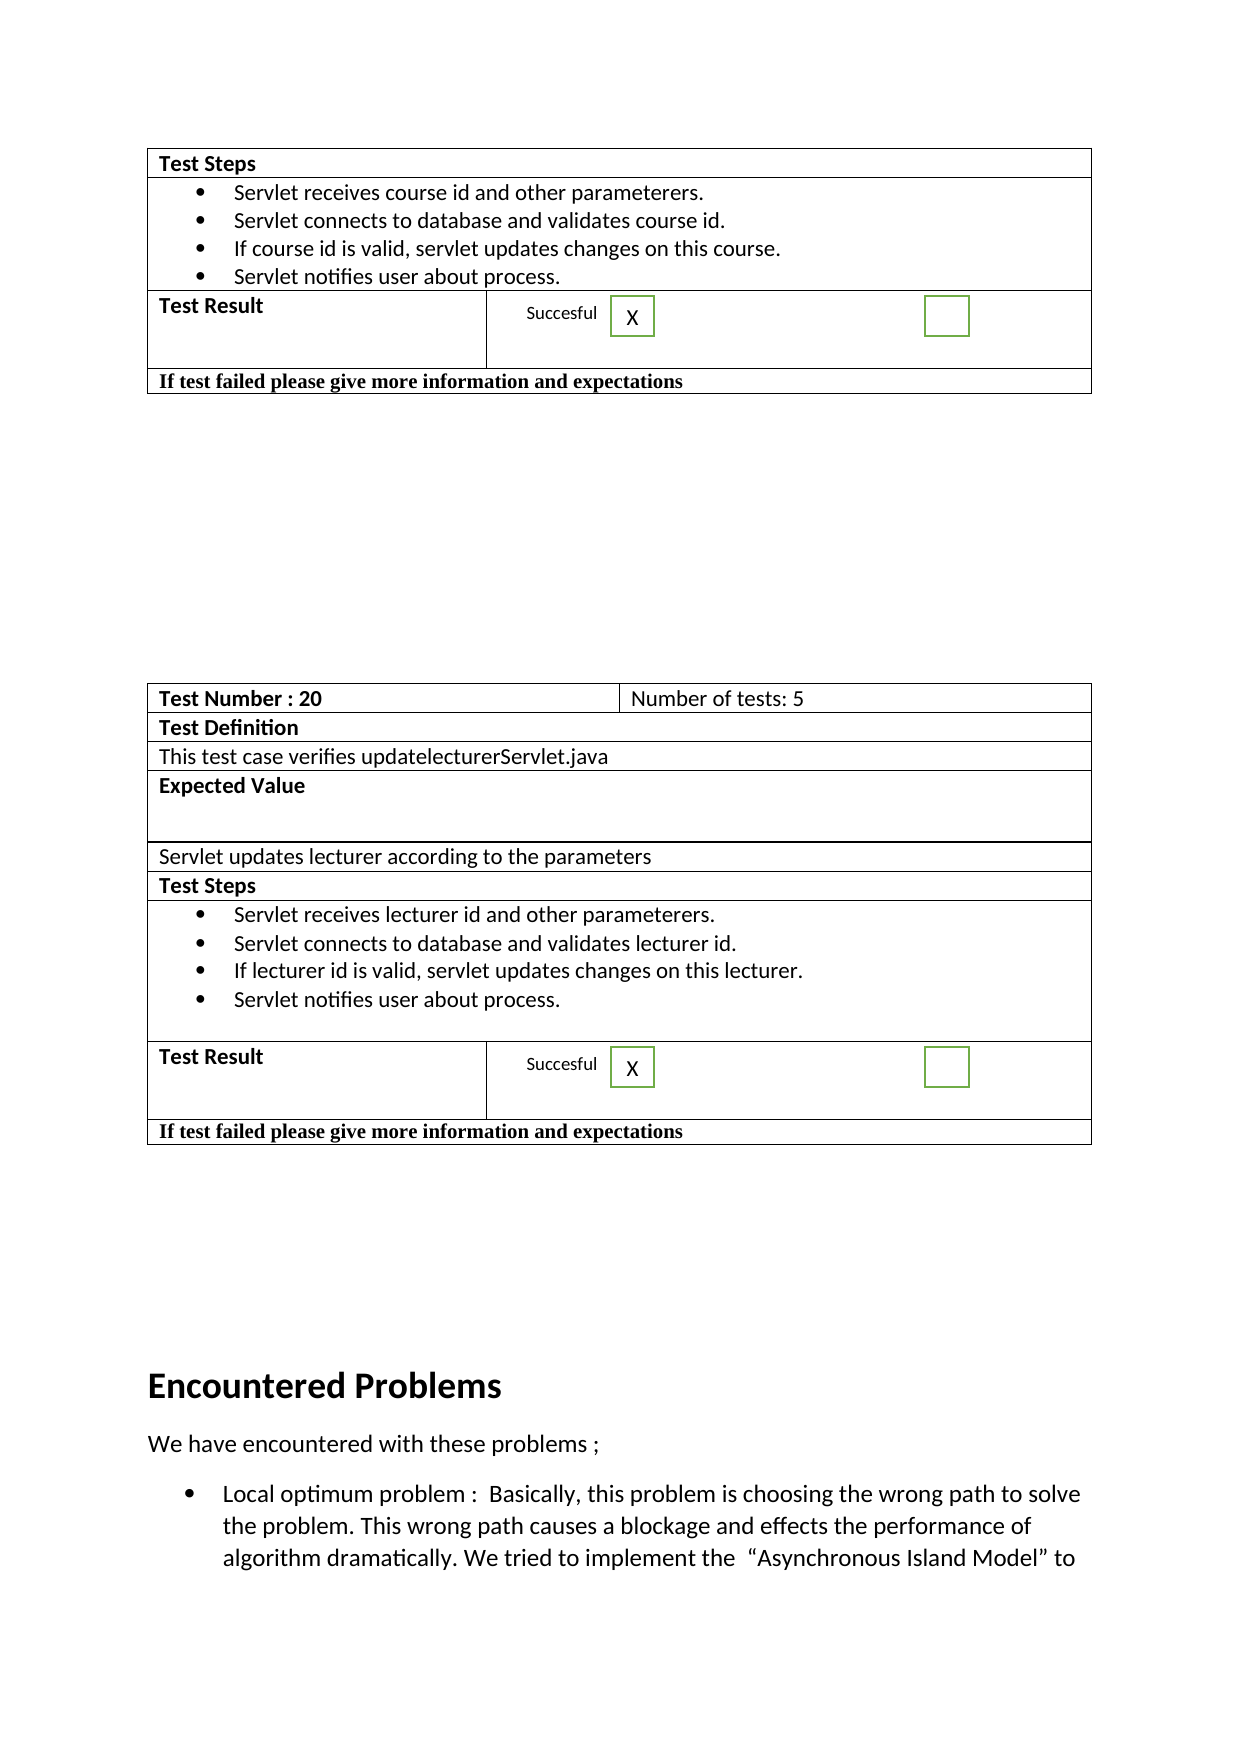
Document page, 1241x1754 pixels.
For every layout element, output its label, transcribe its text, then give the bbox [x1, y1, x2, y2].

table_cell Servlet receives course id and other parameterers. Servlet connects to database and validates course id. If course id is valid, servlet updates changes on this course. Servlet notifies user about process. [148, 178, 1091, 290]
text Encountered Problems [148, 1362, 1093, 1408]
table_header Test Number : 20 [148, 684, 619, 712]
table_cell Servlet updates lecturer according to the parameters [148, 843, 1091, 871]
table_cell Test Result [148, 1042, 486, 1118]
table_cell [487, 1042, 1091, 1118]
table_cell Test Definition [148, 713, 1091, 741]
text We have encountered with these problems ; [148, 1428, 1093, 1459]
table_cell [487, 291, 1091, 367]
table_cell If test failed please give more information and expectations [148, 369, 1091, 393]
table_header Number of tests: 5 [620, 684, 1091, 712]
table_cell Servlet receives lecturer id and other parameterers. Servlet connects to database and validates lecturer id. If lecturer id is valid, servlet updates changes on this lecturer. Servlet notifies user about process. [148, 901, 1091, 1041]
table_cell Test Result [148, 291, 486, 367]
table_cell If test failed please give more information and expectations [148, 1120, 1091, 1143]
table_cell This test case verifies updatelecturerServlet.java [148, 742, 1091, 770]
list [185, 1478, 1093, 1573]
table_cell Expected Value [148, 771, 1091, 841]
table_cell Test Steps [148, 872, 1091, 899]
table_cell Test Steps [148, 149, 1091, 177]
